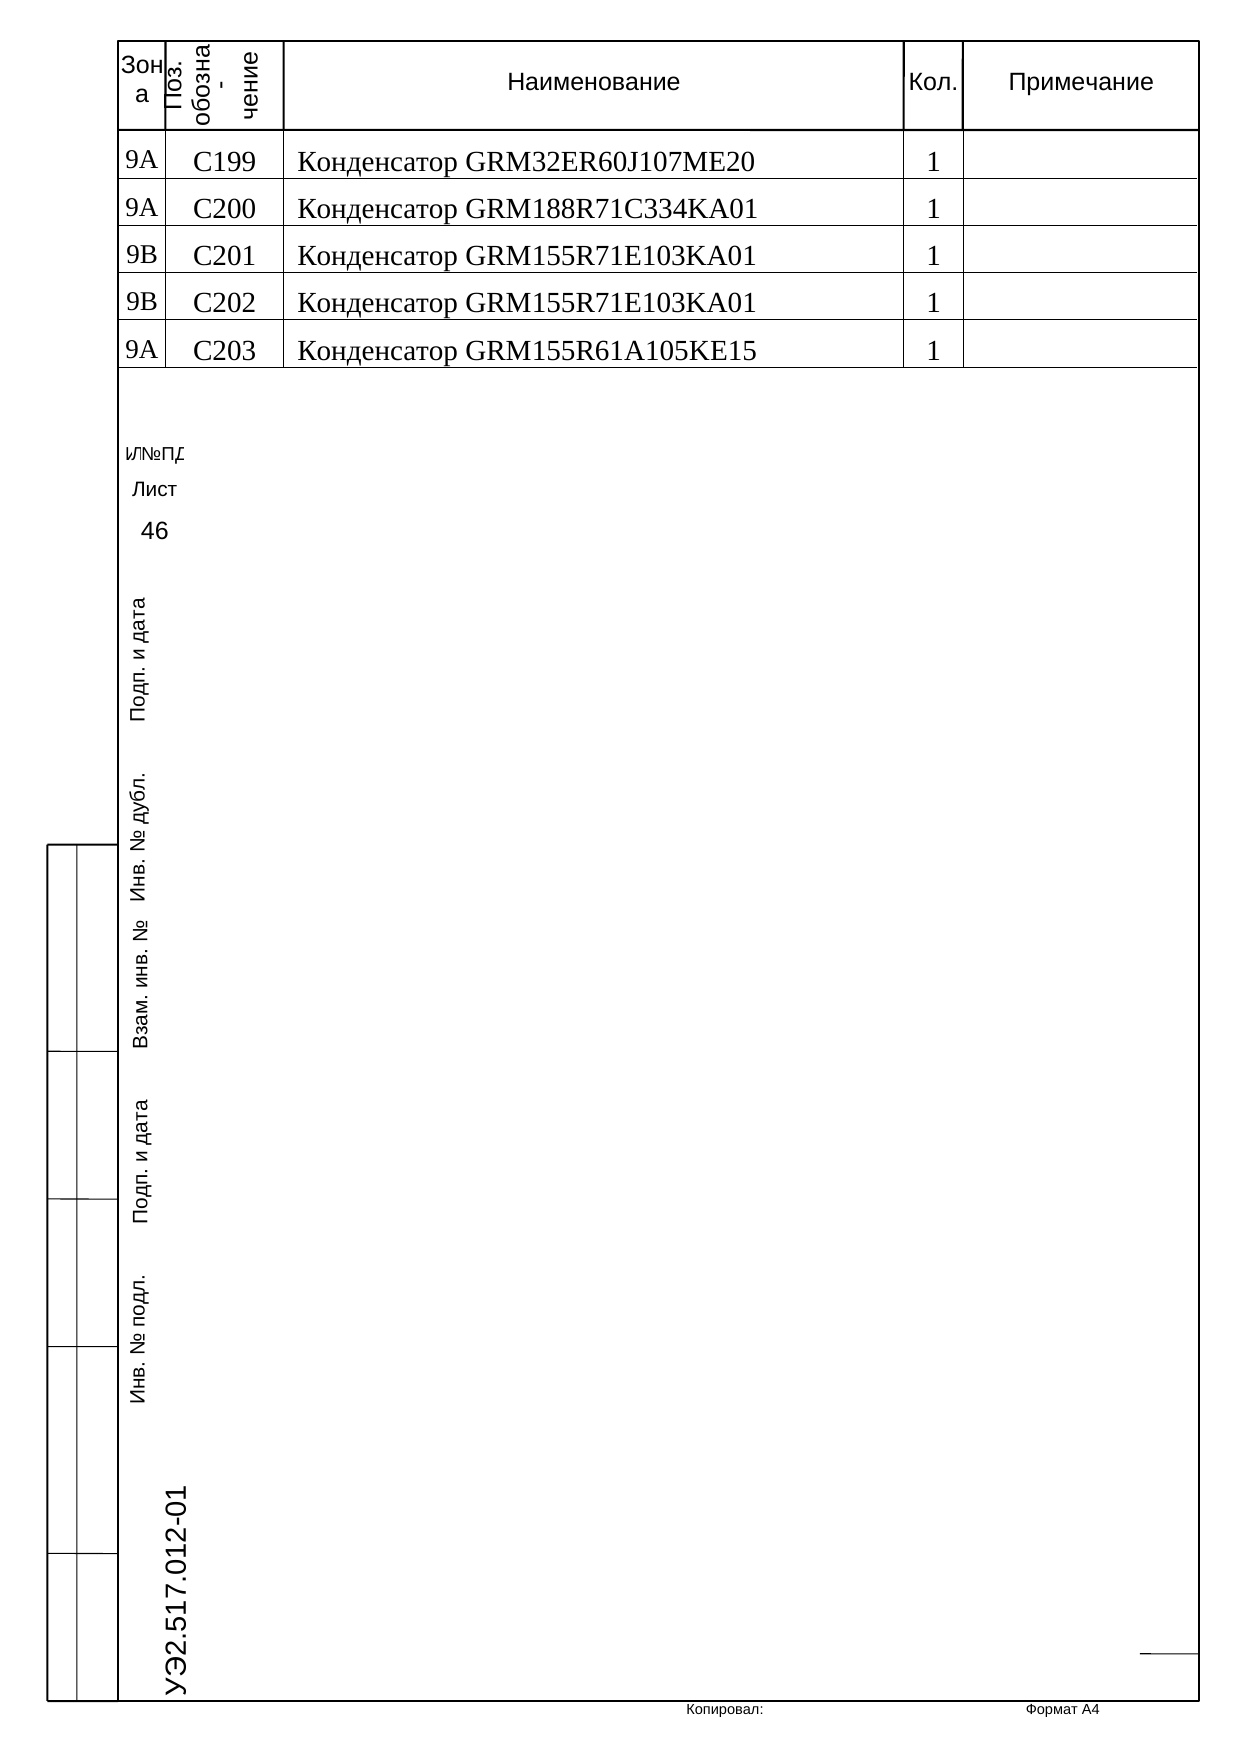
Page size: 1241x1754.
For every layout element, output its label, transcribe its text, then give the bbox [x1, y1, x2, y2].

table_cell [964, 226, 1197, 272]
table_cell C203 [166, 320, 283, 367]
table_cell Конденсатор GRM188R71C334KA01 [284, 179, 903, 225]
table_cell 9A [119, 131, 165, 177]
table_cell 9A [119, 179, 165, 225]
table_cell 1 [904, 226, 963, 272]
table_cell 1 [904, 320, 963, 367]
table_cell [964, 320, 1197, 367]
table_cell C199 [166, 131, 283, 177]
table_cell 9B [119, 226, 165, 272]
table_cell 1 [904, 131, 963, 177]
table_cell 9B [119, 273, 165, 319]
table_cell Конденсатор GRM155R61A105KE15 [284, 320, 903, 367]
table_cell C202 [166, 273, 283, 319]
table_cell 1 [904, 273, 963, 319]
table_cell Конденсатор GRM32ER60J107ME20 [284, 131, 903, 177]
table_cell C200 [166, 179, 283, 225]
table_cell [964, 179, 1197, 225]
table_cell C201 [166, 226, 283, 272]
table_cell Конденсатор GRM155R71E103KA01 [284, 226, 903, 272]
table_cell Конденсатор GRM155R71E103KA01 [284, 273, 903, 319]
table_cell 1 [904, 179, 963, 225]
table_cell [964, 273, 1197, 319]
table_cell 9A [119, 320, 165, 367]
table_cell [964, 131, 1197, 177]
